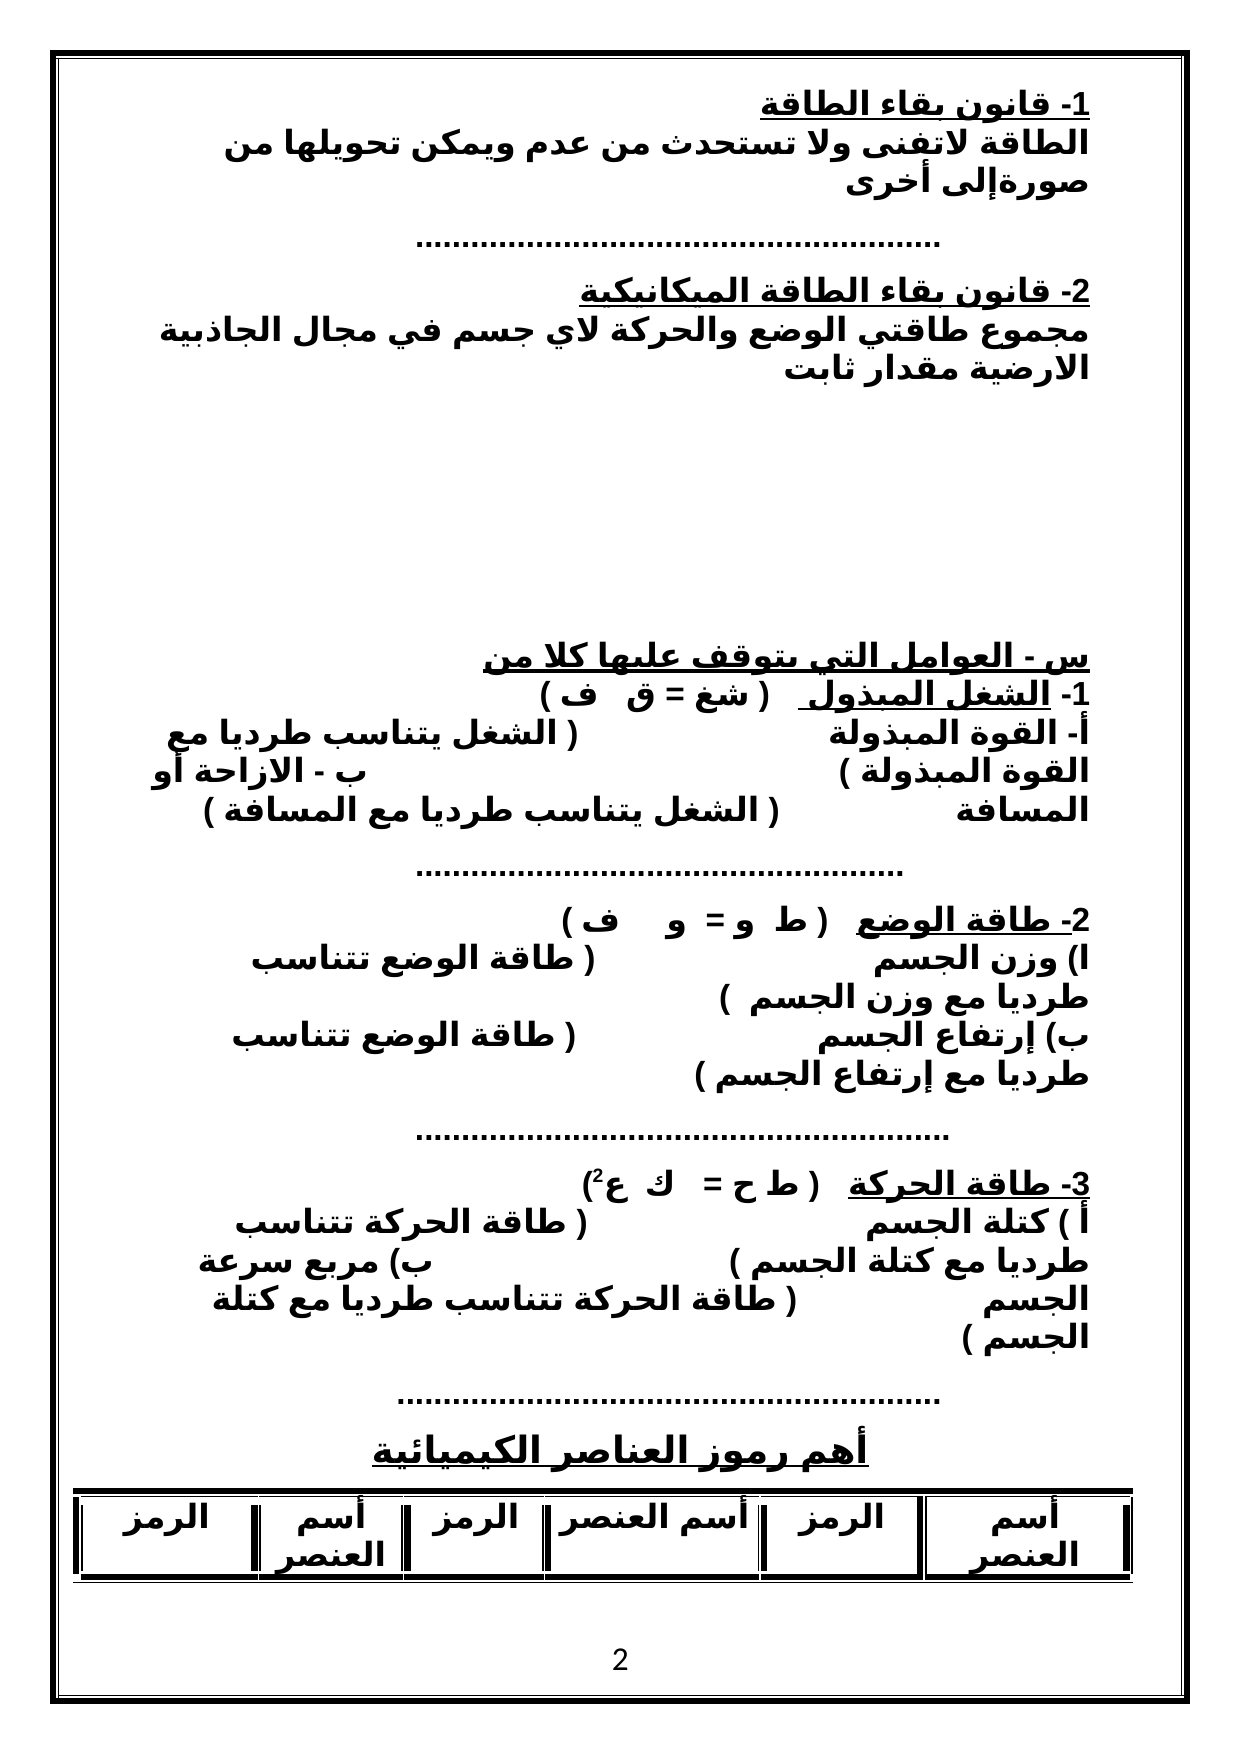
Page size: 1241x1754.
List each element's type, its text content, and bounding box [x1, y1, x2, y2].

text 3- طاقة الحركة ( ط ح = ك ع2) أ ) كتلة الجسم ( طاقة الحركة تتناسب طرديا مع كتلة الجسم ) ب) مربع سرعة الجسم ( طاقة الحركة تتناسب طرديا مع كتلة الجسم ) [150, 1164, 1090, 1356]
text .......................................................... [150, 1109, 1090, 1147]
text ..................................................... [150, 845, 1090, 883]
text 2- قانون بقاء الطاقة الميكانيكية مجموع طاقتي الوضع والحركة لاي جسم في مجال الجاذبية الارضية مقدار ثابت [150, 271, 1090, 387]
text ........................................................... [150, 1373, 1090, 1411]
table_header أسم العنصر [927, 1497, 1128, 1574]
table_header الرمز [762, 1497, 917, 1574]
table_header الرمز [78, 1494, 256, 1574]
text س - العوامل التي يتوقف عليها كلا من 1- الشغل المبذول ( شغ = ق ف ) أ- القوة المبذولة ( الشغل يتناسب طرديا مع القوة المبذولة ) ب - الازاحة أو المسافة ( الشغل يتناسب طرديا مع المسافة ) [150, 636, 1090, 828]
text 2- طاقة الوضع ( ط و = و ف ) ا) وزن الجسم ( طاقة الوضع تتناسب طرديا مع وزن الجسم ) ب) إرتفاع الجسم ( طاقة الوضع تتناسب طرديا مع إرتفاع الجسم ) [150, 900, 1090, 1092]
text ......................................................... [150, 216, 1090, 255]
table_header أسم العنصر [547, 1494, 762, 1574]
text 1- قانون بقاء الطاقة الطاقة لاتفنى ولا تستحدث من عدم ويمكن تحويلها من صورةإلى أخرى [150, 84, 1090, 200]
table_header الرمز [406, 1494, 547, 1574]
table_header أسم العنصر [256, 1494, 406, 1574]
text أهم رموز العناصر الكيميائية [150, 1428, 1090, 1471]
